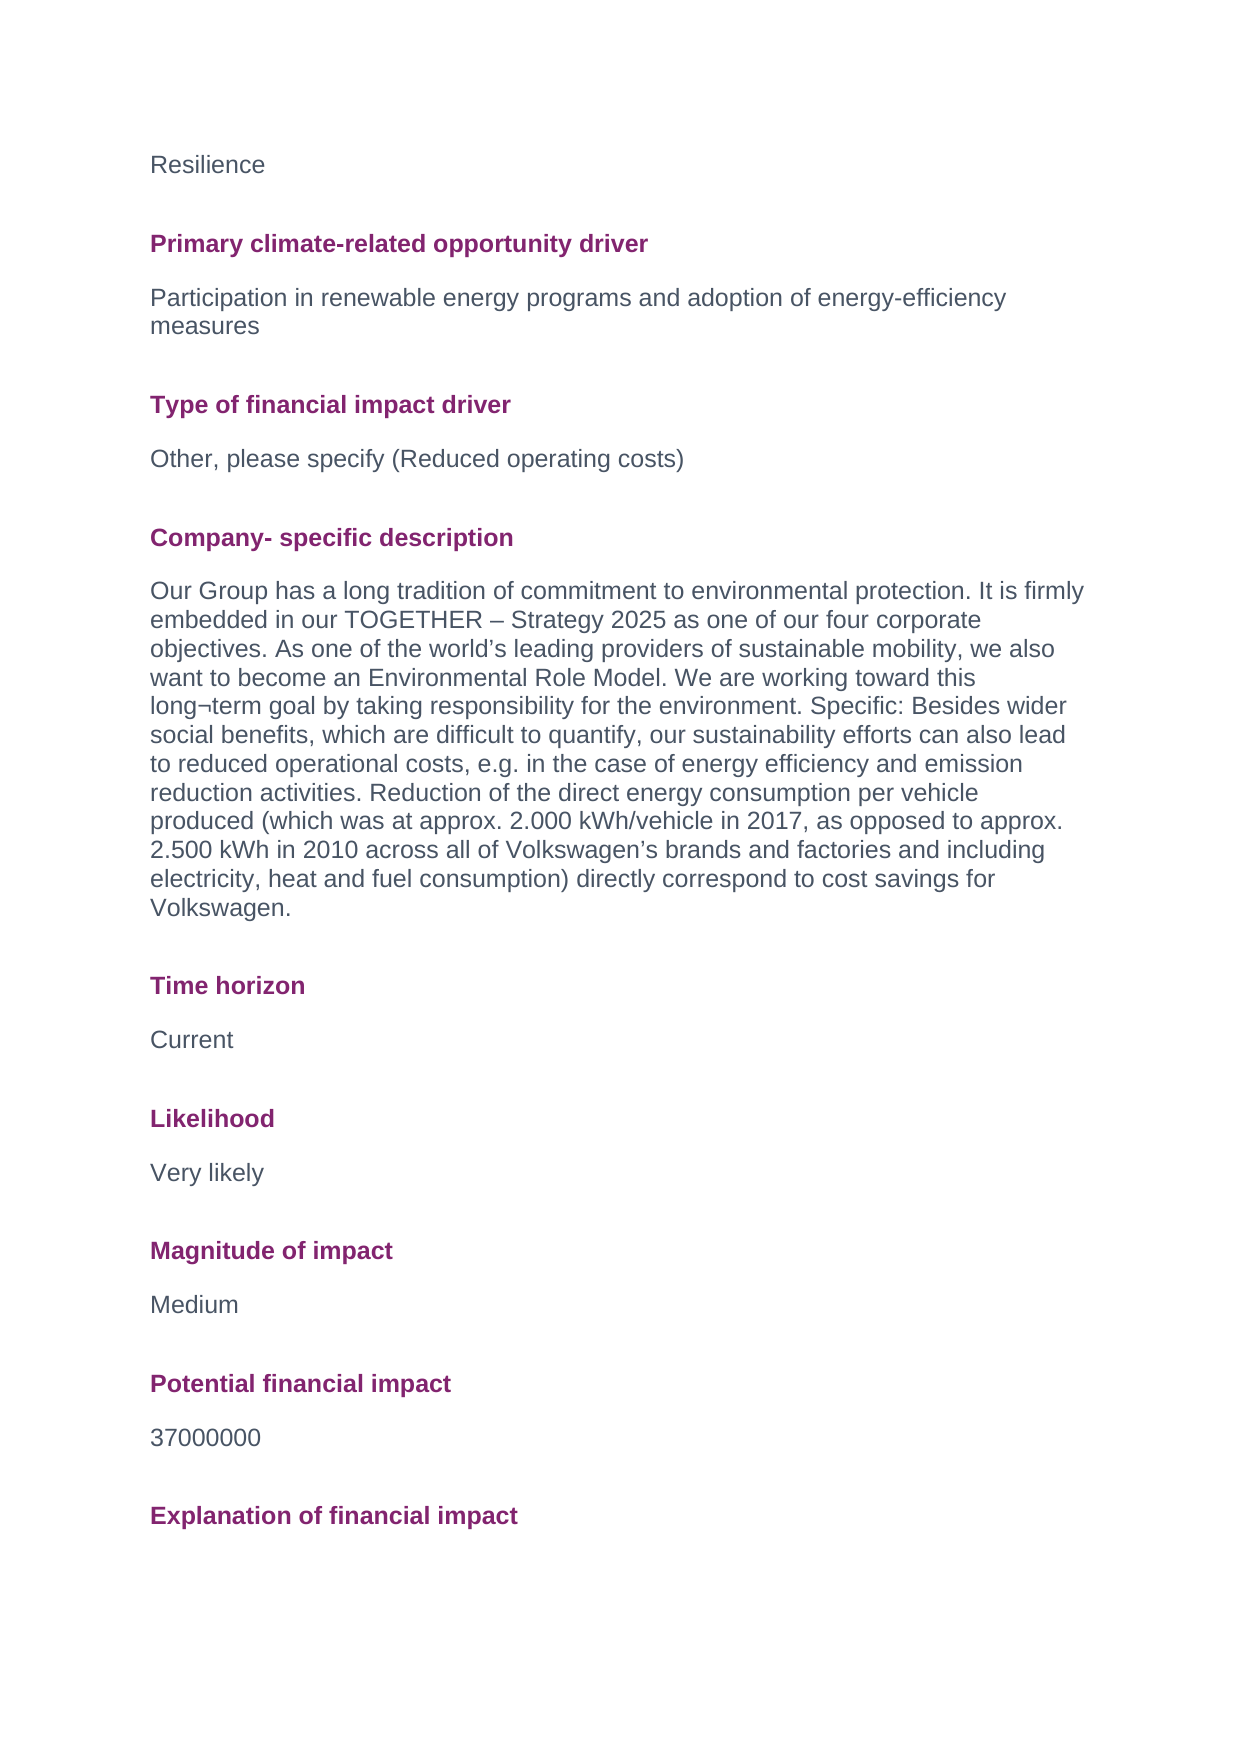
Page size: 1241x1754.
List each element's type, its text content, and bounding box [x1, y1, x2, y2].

text Medium [150, 1290, 1090, 1319]
subtitle Explanation of financial impact [150, 1501, 1090, 1530]
text Current [150, 1025, 1090, 1054]
text Participation in renewable energy programs and adoption of energy-efficiency measures [150, 282, 1090, 340]
subtitle Time horizon [150, 971, 1090, 1000]
text 37000000 [150, 1422, 1090, 1451]
text Very likely [150, 1157, 1090, 1186]
subtitle Company- specific description [150, 522, 1090, 551]
subtitle Magnitude of impact [150, 1236, 1090, 1265]
subtitle Likelihood [150, 1104, 1090, 1132]
subtitle Type of financial impact driver [150, 390, 1090, 419]
text Resilience [150, 150, 1090, 179]
subtitle Primary climate-related opportunity driver [150, 229, 1090, 257]
subtitle Potential financial impact [150, 1369, 1090, 1397]
text Our Group has a long tradition of commitment to environmental protection. It is firmly embedded in our TOGETHER – Strategy 2025 as one of our four corporate objectives. As one of the world’s leading providers of sustainable mobility, we also want to become an Environmental Role Model. We are working toward this long¬term goal by taking responsibility for the environment. Specific: Besides wider social benefits, which are difficult to quantify, our sustainability efforts can also lead to reduced operational costs, e.g. in the case of energy efficiency and emission reduction activities. Reduction of the direct energy consumption per vehicle produced (which was at approx. 2.000 kWh/vehicle in 2017, as opposed to approx. 2.500 kWh in 2010 across all of Volkswagen’s brands and factories and including electricity, heat and fuel consumption) directly correspond to cost savings for Volkswagen. [150, 576, 1090, 921]
text Other, please specify (Reduced operating costs) [150, 444, 1090, 472]
